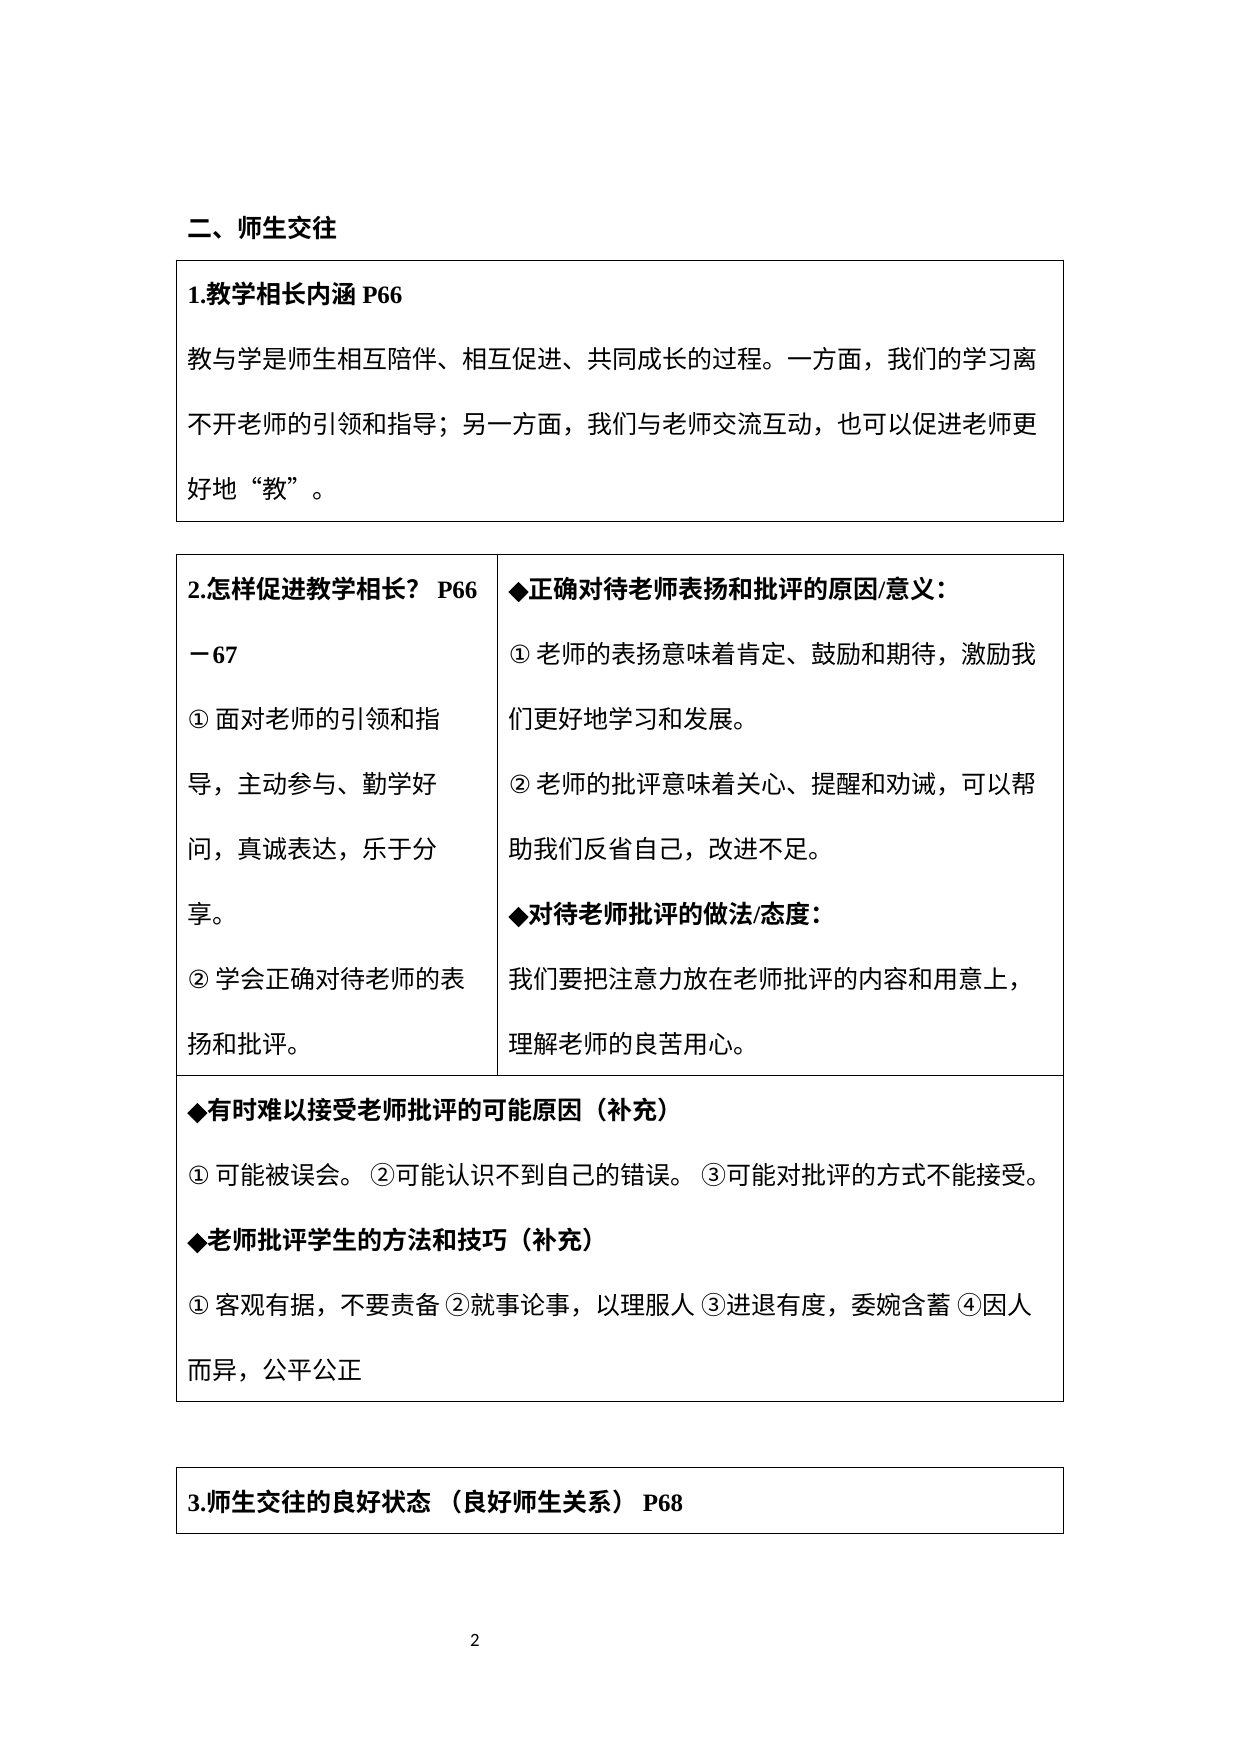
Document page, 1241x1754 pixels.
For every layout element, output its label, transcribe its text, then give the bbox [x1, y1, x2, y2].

table_header 2.怎样促进教学相长？ P66－67 ①面对老师的引领和指导，主动参与、勤学好问，真诚表达，乐于分享。 ②学会正确对待老师的表扬和批评。 [177, 555, 497, 1075]
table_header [177, 1468, 1063, 1533]
table_header 1.教学相长内涵 P66 教与学是师生相互陪伴、相互促进、共同成长的过程。一方面，我们的学习离不开老师的引领和指导；另一方面，我们与老师交流互动，也可以促进老师更好地“教”。 [177, 261, 1063, 521]
table_header ◆正确对待老师表扬和批评的原因/意义： ①老师的表扬意味着肯定、鼓励和期待，激励我们更好地学习和发展。 ②老师的批评意味着关心、提醒和劝诫，可以帮助我们反省自己，改进不足。 ◆对待老师批评的做法/态度： 我们要把注意力放在老师批评的内容和用意上，理解老师的良苦用心。 [498, 555, 1063, 1075]
text 二、师生交往 [187, 194, 1053, 259]
table_cell ◆有时难以接受老师批评的可能原因（补充） ①可能被误会。 ②可能认识不到自己的错误。 ③可能对批评的方式不能接受。 ◆老师批评学生的方法和技巧（补充） ①客观有据，不要责备 ②就事论事，以理服人 ③进退有度，委婉含蓄 ④因人而异，公平公正 [177, 1076, 1063, 1401]
